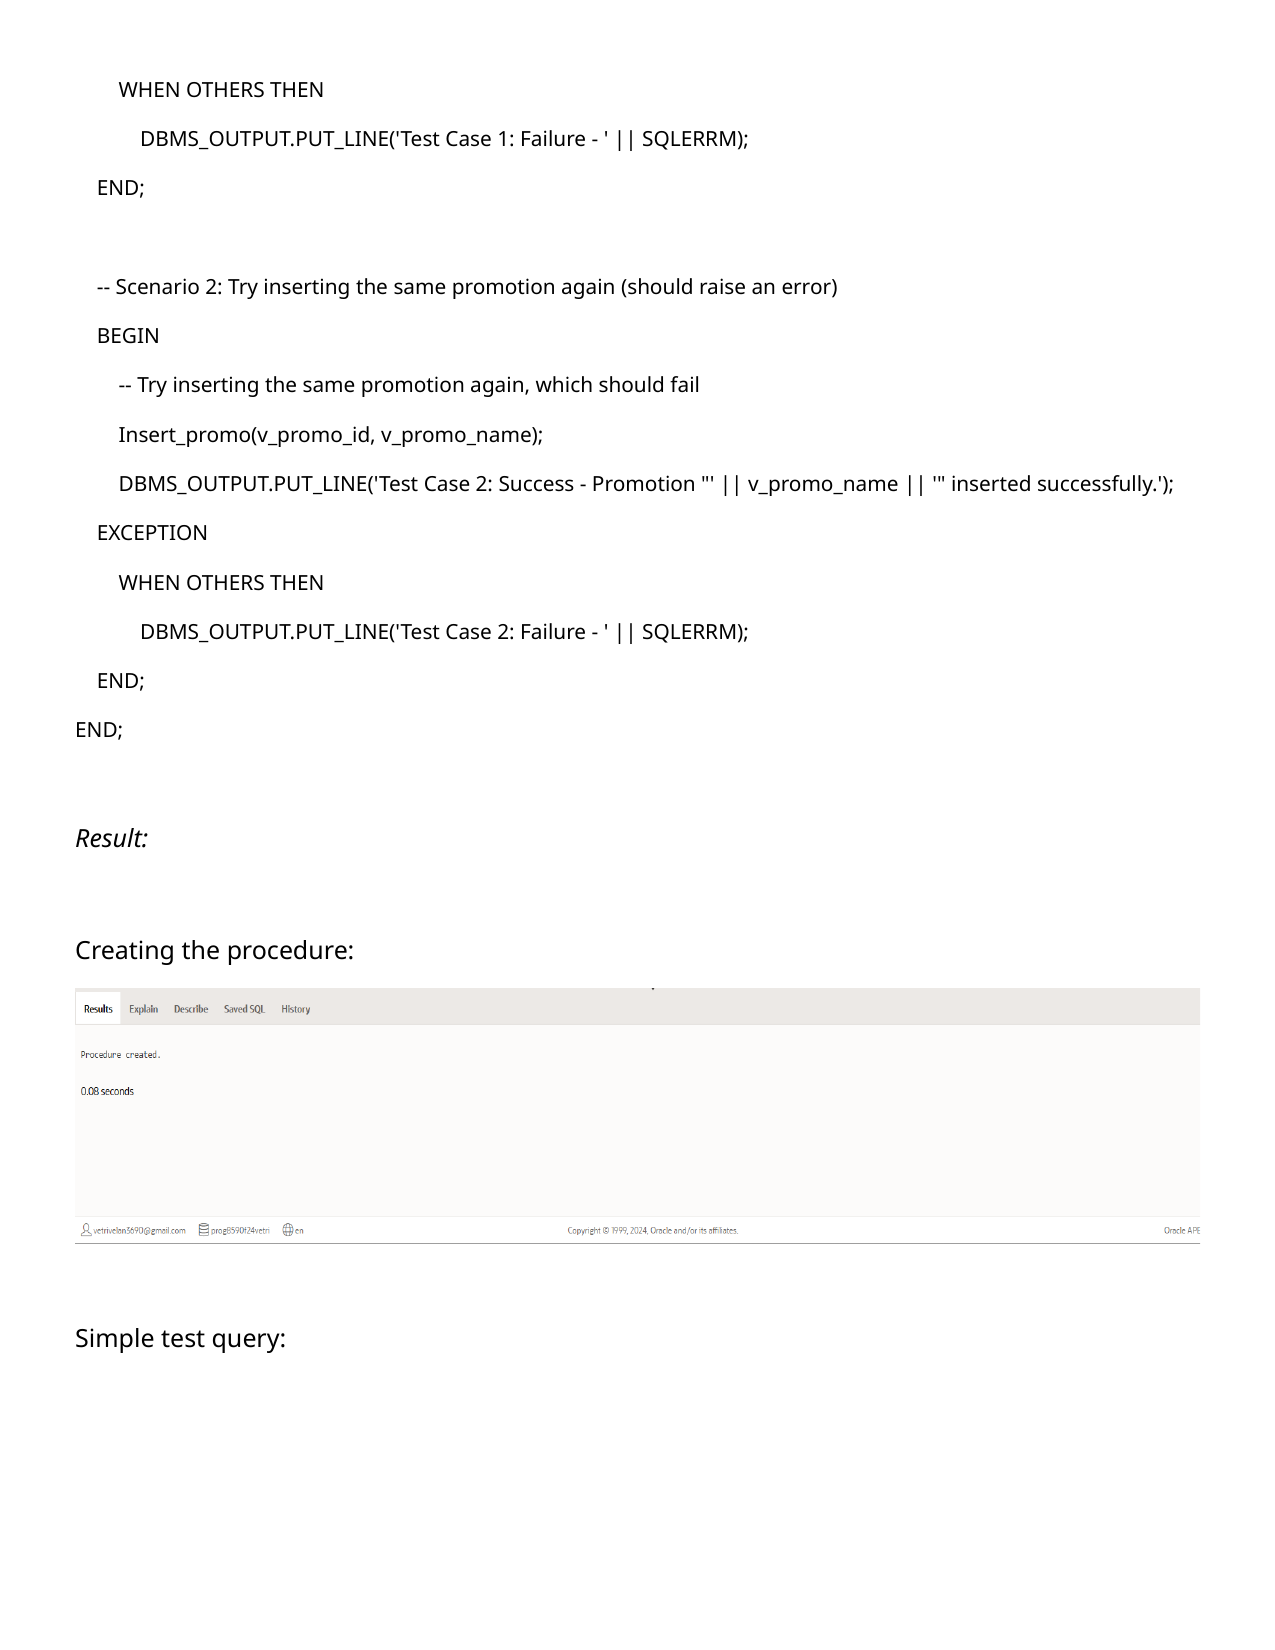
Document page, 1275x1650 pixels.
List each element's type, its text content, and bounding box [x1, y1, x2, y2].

text DBMS_OUTPUT.PUT_LINE('Test Case 1: Failure - ' || SQLERRM); [75, 124, 1200, 153]
text Result: [75, 821, 1200, 855]
text EXCEPTION [75, 518, 1200, 547]
text END; [75, 716, 1200, 744]
text -- Scenario 2: Try inserting the same promotion again (should raise an error) [75, 272, 1200, 301]
text WHEN OTHERS THEN [75, 568, 1200, 596]
text WHEN OTHERS THEN [75, 75, 1200, 103]
text END; [75, 173, 1200, 202]
text Insert_promo(v_promo_id, v_promo_name); [75, 420, 1200, 448]
text Creating the procedure: [75, 932, 1200, 966]
text BEGIN [75, 321, 1200, 350]
text Simple test query: [75, 1321, 1200, 1355]
text END; [75, 666, 1200, 695]
text DBMS_OUTPUT.PUT_LINE('Test Case 2: Failure - ' || SQLERRM); [75, 617, 1200, 645]
picture [75, 988, 1200, 1244]
text -- Try inserting the same promotion again, which should fail [75, 371, 1200, 399]
text DBMS_OUTPUT.PUT_LINE('Test Case 2: Success - Promotion "' || v_promo_name || '" inserted successfully.'); [75, 469, 1200, 498]
